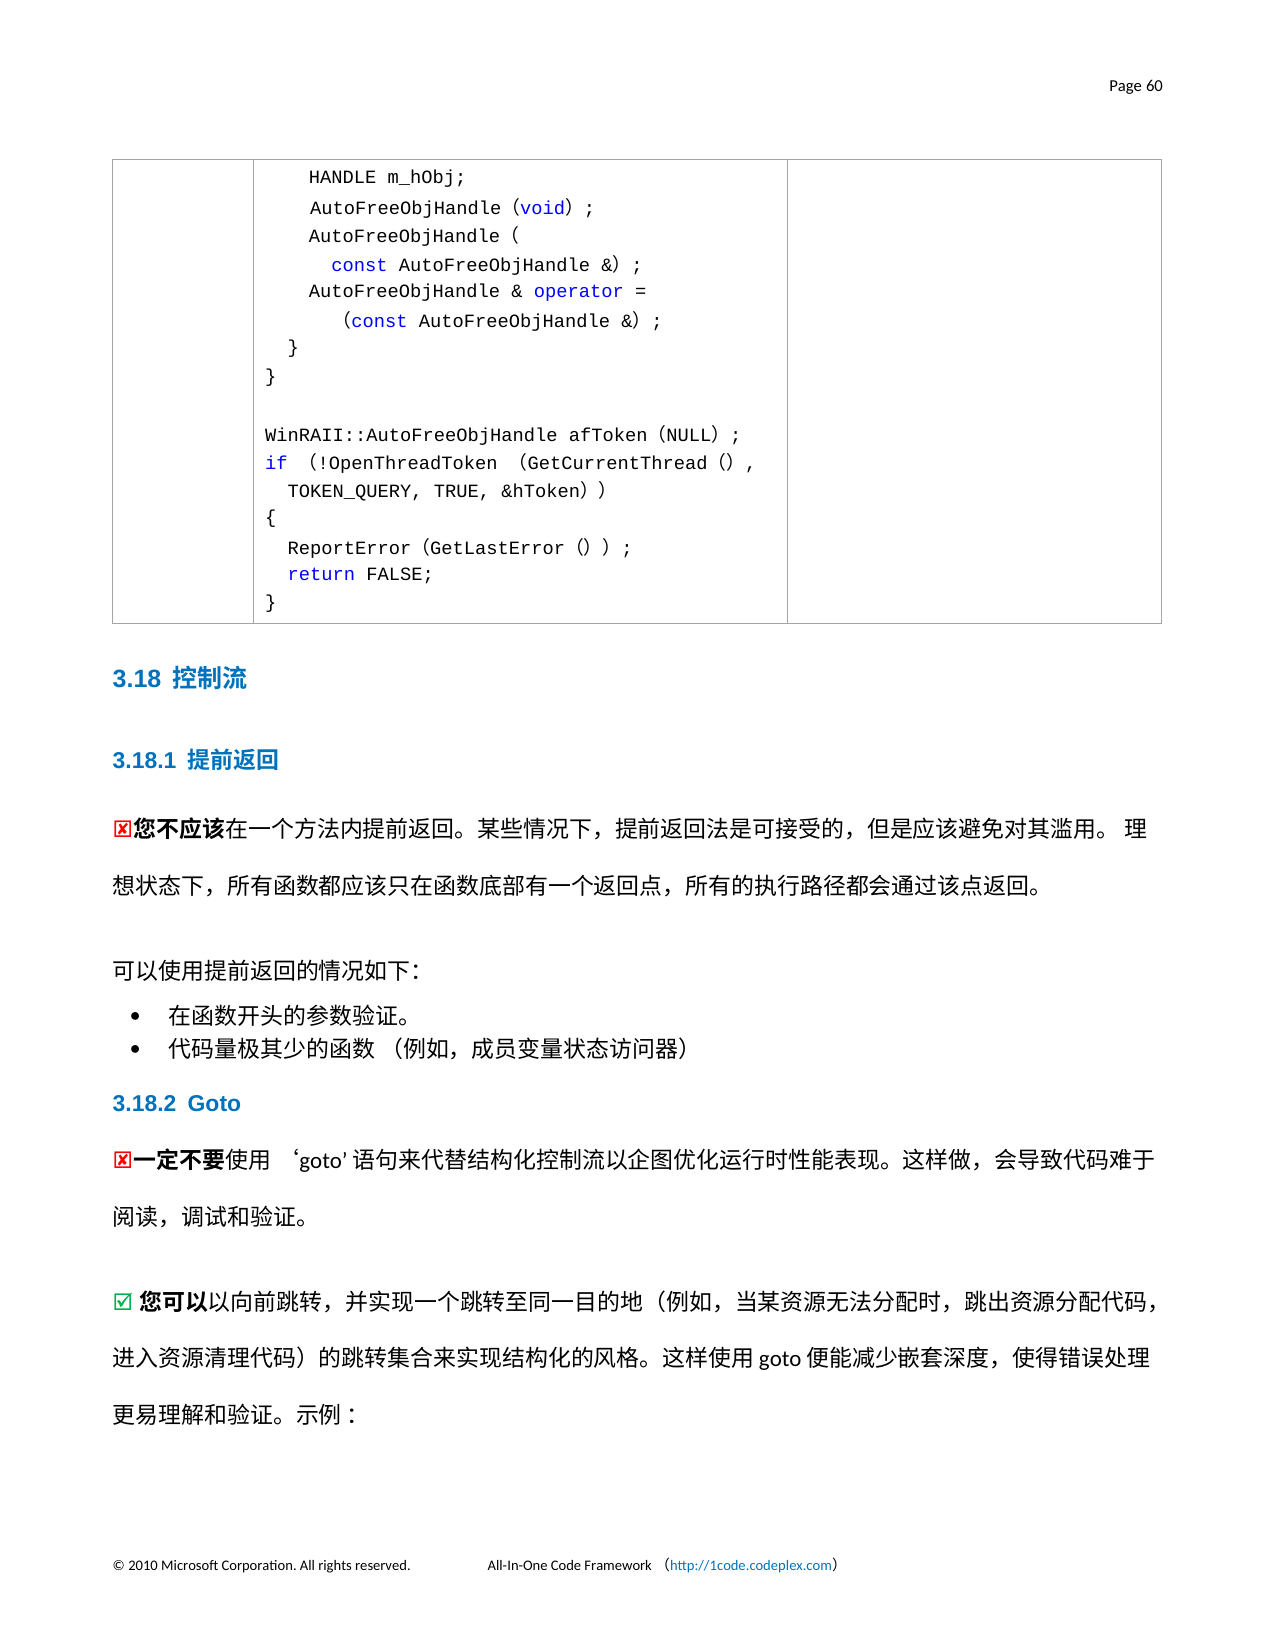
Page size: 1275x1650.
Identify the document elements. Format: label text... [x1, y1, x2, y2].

text 可以使用提前返回的情况如下： [112, 941, 1162, 998]
text 您不应该在一个方法内提前返回。某些情况下，提前返回法是可接受的，但是应该避免对其滥用。 理想状态下，所有函数都应该只在函数底部有一个返回点，所有的执行路径都会通过该点返回。 [112, 799, 1162, 913]
list 在函数开头的参数验证。 [131, 998, 1162, 1031]
subtitle Goto [112, 1089, 1162, 1117]
subtitle 控制流 [112, 648, 1162, 705]
subtitle 提前返回 [112, 730, 1162, 787]
text 您可以以向前跳转，并实现一个跳转至同一目的地（例如，当某资源无法分配时，跳出资源分配代码，进入资源清理代码）的跳转集合来实现结构化的风格。这样使用goto便能减少嵌套深度，使得错误处理更易理解和验证。示例 ： [112, 1272, 1162, 1442]
text 一定不要使用 ‘goto’ 语句来代替结构化控制流以企图优化运行时性能表现。这样做，会导致代码难于阅读，调试和验证。 [112, 1130, 1162, 1243]
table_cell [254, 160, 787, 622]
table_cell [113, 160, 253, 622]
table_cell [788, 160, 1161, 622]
list 代码量极其少的函数 （例如，成员变量状态访问器） [131, 1031, 1162, 1064]
